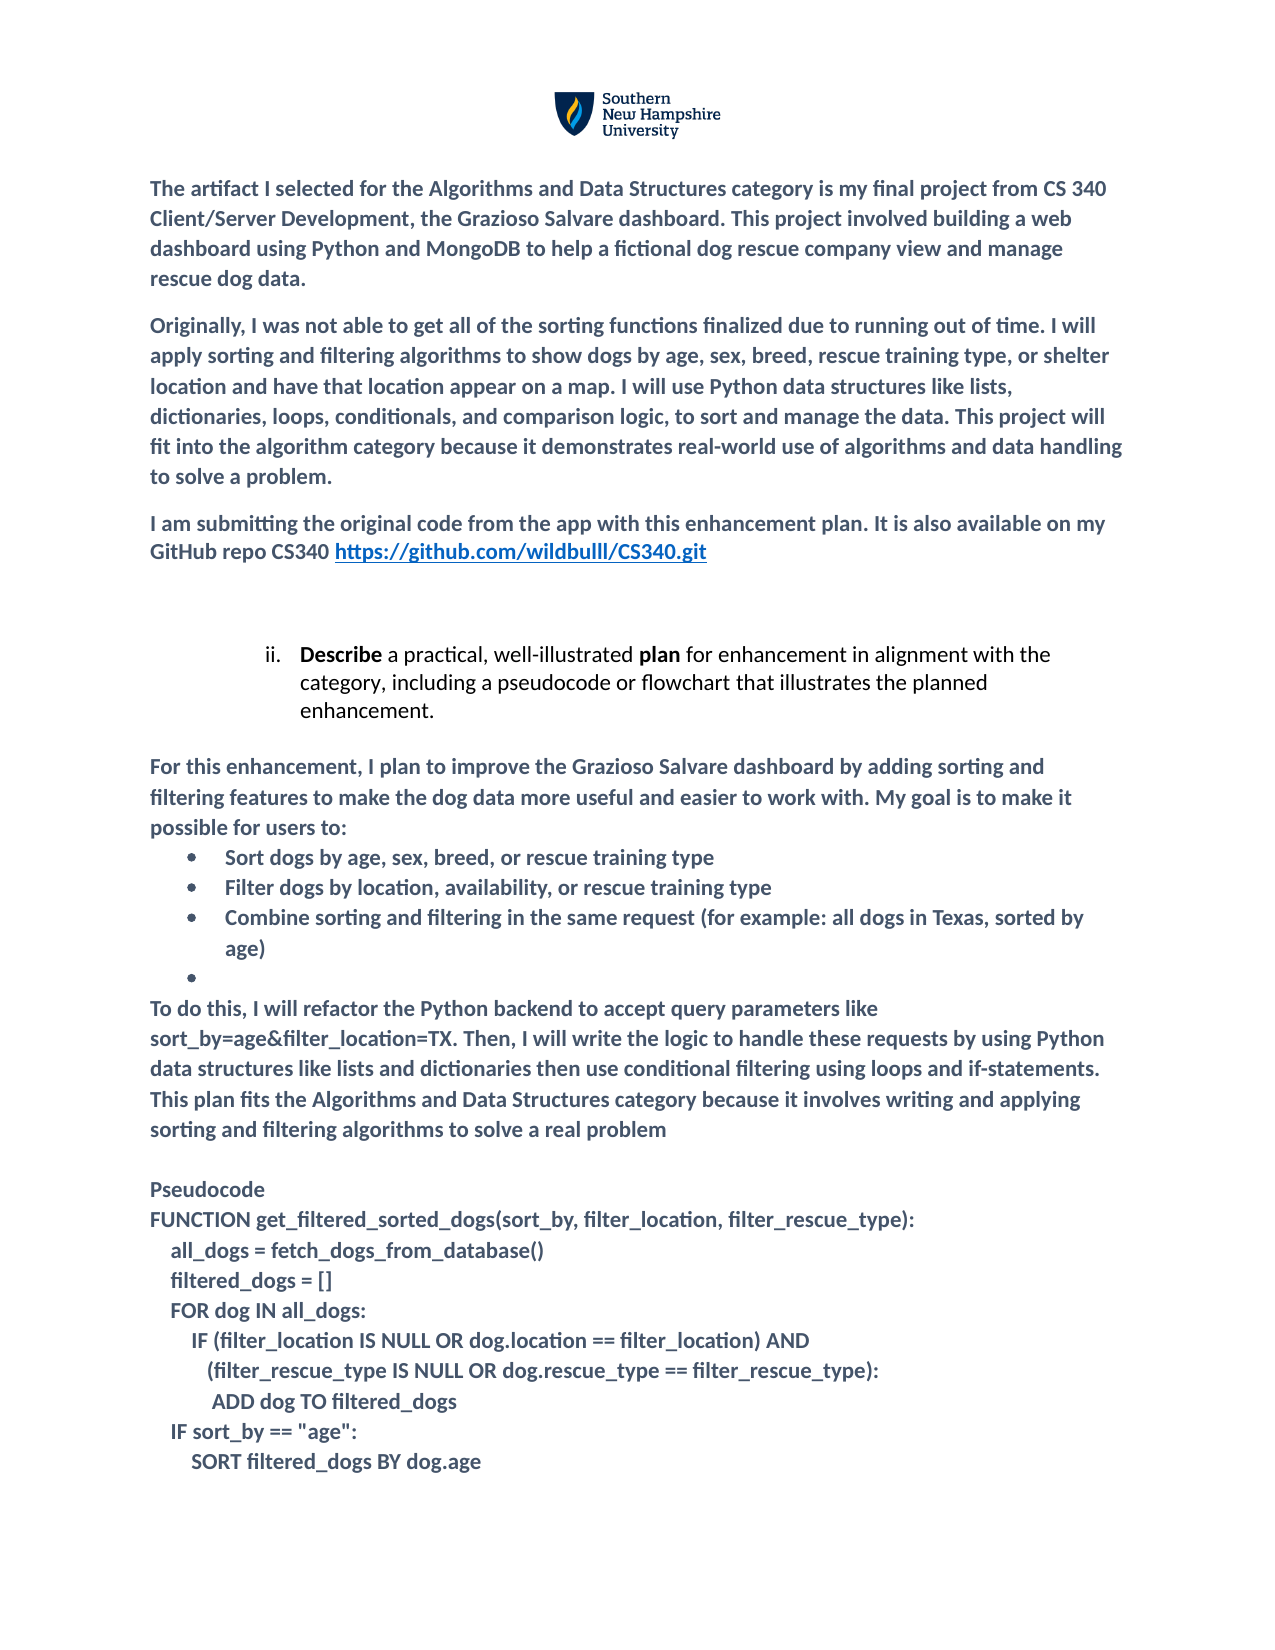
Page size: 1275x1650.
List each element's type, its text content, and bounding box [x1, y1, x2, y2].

text The artifact I selected for the Algorithms and Data Structures category is my final project from CS 340 Client/Server Development, the Grazioso Salvare dashboard. This project involved building a web dashboard using Python and MongoDB to help a fictional dog rescue company view and manage rescue dog data. [150, 174, 1125, 293]
text Originally, I was not able to get all of the sorting functions finalized due to running out of time. I will apply sorting and filtering algorithms to show dogs by age, sex, breed, rescue training type, or shelter location and have that location appear on a map. I will use Python data structures like lists, dictionaries, loops, conditionals, and comparison logic, to sort and manage the data. This project will fit into the algorithm category because it demonstrates real-world use of algorithms and data handling to solve a problem. [150, 311, 1125, 491]
list Combine sorting and filtering in the same request (for example: all dogs in Texas, sorted by age) [187, 903, 1125, 962]
picture [546, 75, 729, 154]
text ADD dog TO filtered_dogs [150, 1387, 1125, 1415]
text all_dogs = fetch_dogs_from_database() [150, 1236, 1125, 1264]
text IF (filter_location IS NULL OR dog.location == filter_location) AND [150, 1326, 1125, 1354]
text filtered_dogs = [] [150, 1266, 1125, 1294]
text Pseudocode [150, 1175, 1125, 1203]
text FOR dog IN all_dogs: [150, 1296, 1125, 1324]
text IF sort_by == "age": [150, 1417, 1125, 1445]
text FUNCTION get_filtered_sorted_dogs(sort_by, filter_location, filter_rescue_type): [150, 1206, 1125, 1233]
text (filter_rescue_type IS NULL OR dog.rescue_type == filter_rescue_type): [150, 1357, 1125, 1384]
list Sort dogs by age, sex, breed, or rescue training type [187, 843, 1125, 871]
text For this enhancement, I plan to improve the Grazioso Salvare dashboard by adding sorting and filtering features to make the dog data more useful and easier to work with. My goal is to make it possible for users to: [150, 752, 1125, 841]
text SORT filtered_dogs BY dog.age [150, 1447, 1125, 1475]
text I am submitting the original code from the app with this enhancement plan. It is also available on my GitHub repo CS340 https://github.com/wildbulll/CS340.git [150, 509, 1125, 565]
list Describe a practical, well-illustrated plan for enhancement in alignment with the category, including a pseudocode or flowchart that illustrates the planned enhancement. [281, 640, 1125, 724]
text This plan fits the Algorithms and Data Structures category because it involves writing and applying sorting and filtering algorithms to solve a real problem [150, 1085, 1125, 1143]
list Filter dogs by location, availability, or rescue training type [187, 873, 1125, 901]
text To do this, I will refactor the Python backend to accept query parameters like sort_by=age&filter_location=TX. Then, I will write the logic to handle these requests by using Python data structures like lists and dictionaries then use conditional filtering using loops and if-statements. [150, 994, 1125, 1082]
